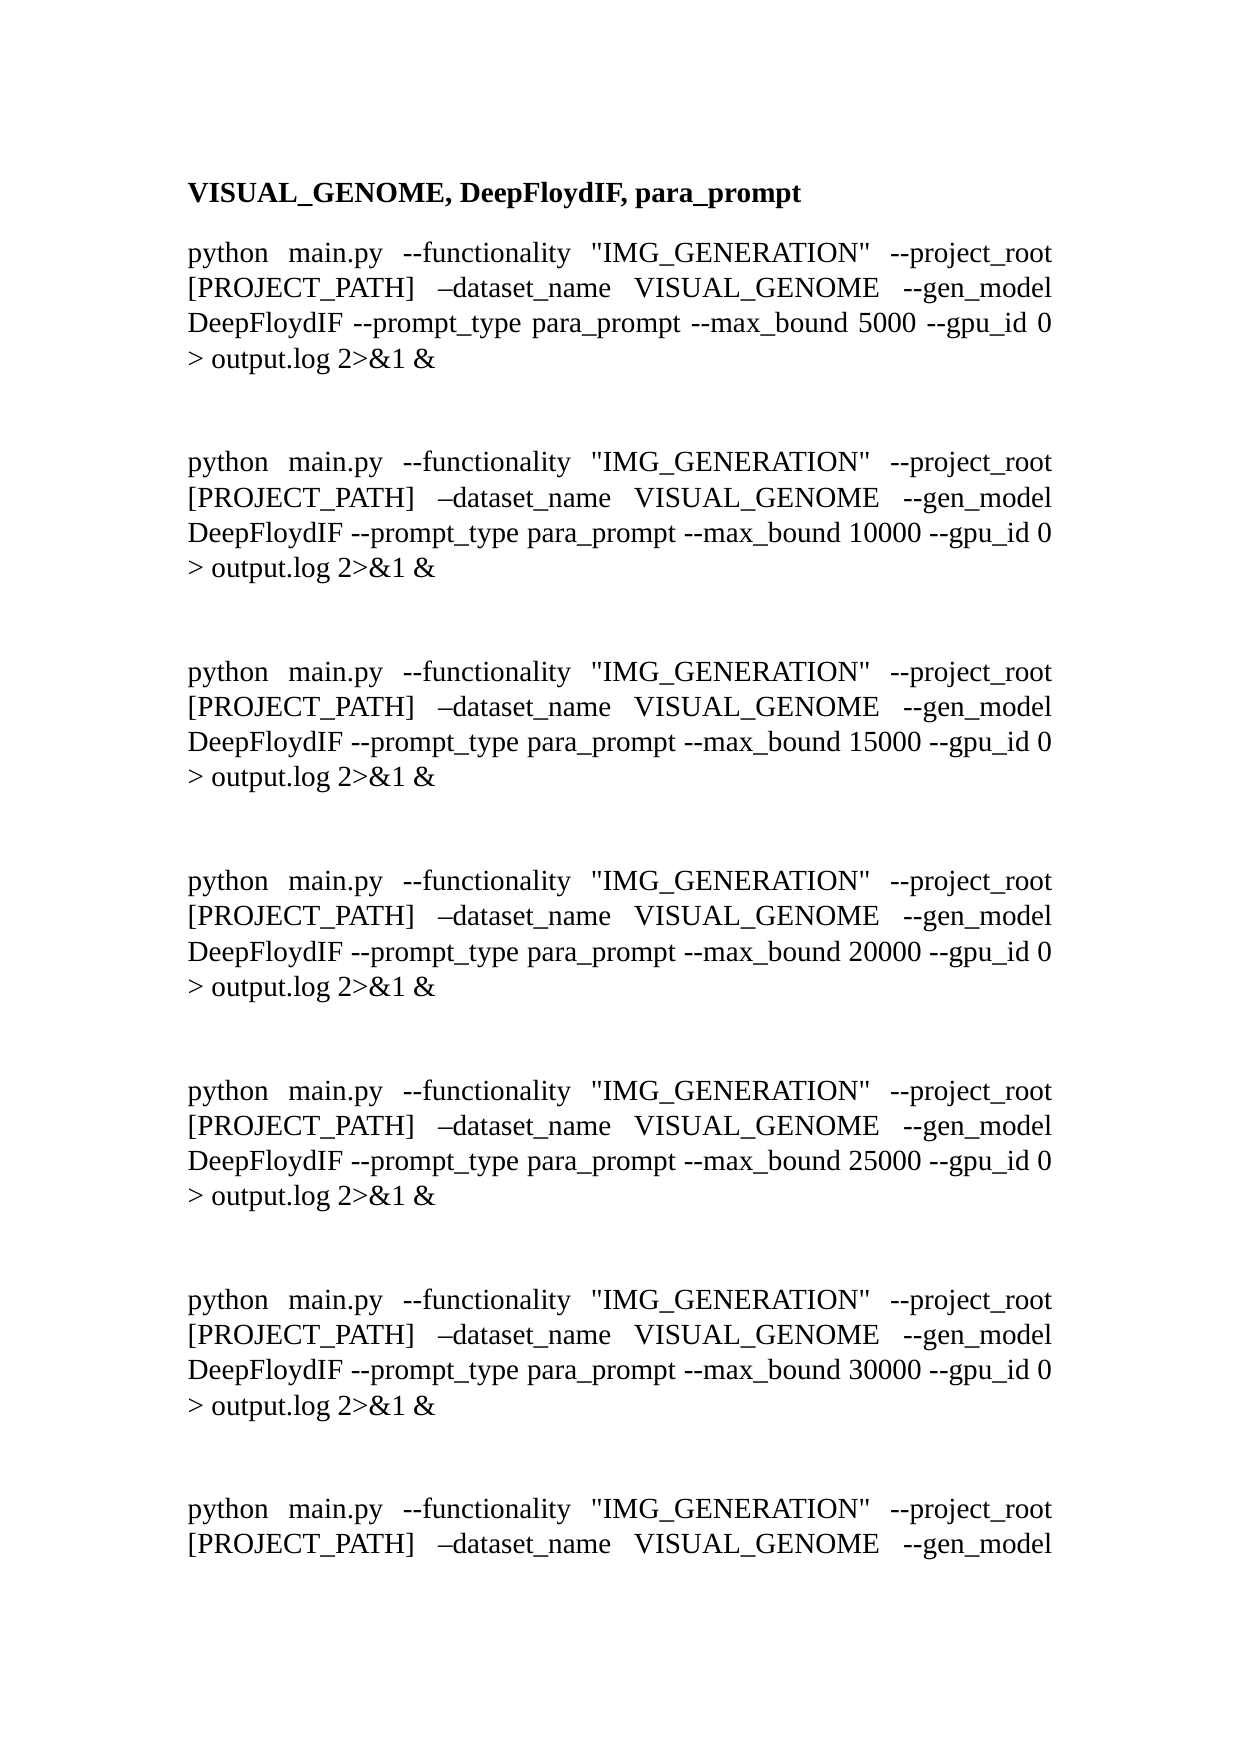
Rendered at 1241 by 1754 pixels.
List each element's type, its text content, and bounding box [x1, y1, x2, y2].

text python main.py --functionality "IMG_GENERATION" --project_root [PROJECT_PATH] –dataset_name VISUAL_GENOME --gen_model DeepFloydIF --prompt_type para_prompt --max_bound 20000 --gpu_id 0 > output.log 2>&1 & [187, 863, 1053, 1002]
text VISUAL_GENOME, DeepFloydIF, para_prompt [187, 175, 1053, 208]
text python main.py --functionality "IMG_GENERATION" --project_root [PROJECT_PATH] –dataset_name VISUAL_GENOME --gen_model DeepFloydIF --prompt_type para_prompt --max_bound 30000 --gpu_id 0 > output.log 2>&1 & [187, 1282, 1053, 1421]
text python main.py --functionality "IMG_GENERATION" --project_root [PROJECT_PATH] –dataset_name VISUAL_GENOME --gen_model DeepFloydIF --prompt_type para_prompt --max_bound 10000 --gpu_id 0 > output.log 2>&1 & [187, 444, 1053, 584]
text python main.py --functionality "IMG_GENERATION" --project_root [PROJECT_PATH] –dataset_name VISUAL_GENOME --gen_model DeepFloydIF --prompt_type para_prompt --max_bound 15000 --gpu_id 0 > output.log 2>&1 & [187, 654, 1053, 793]
text python main.py --functionality "IMG_GENERATION" --project_root [PROJECT_PATH] –dataset_name VISUAL_GENOME --gen_model DeepFloydIF --prompt_type para_prompt --max_bound 5000 --gpu_id 0 > output.log 2>&1 & [187, 235, 1053, 374]
text python main.py --functionality "IMG_GENERATION" --project_root [PROJECT_PATH] –dataset_name VISUAL_GENOME --gen_model DeepFloydIF --prompt_type para_prompt --max_bound 25000 --gpu_id 0 > output.log 2>&1 & [187, 1073, 1053, 1212]
